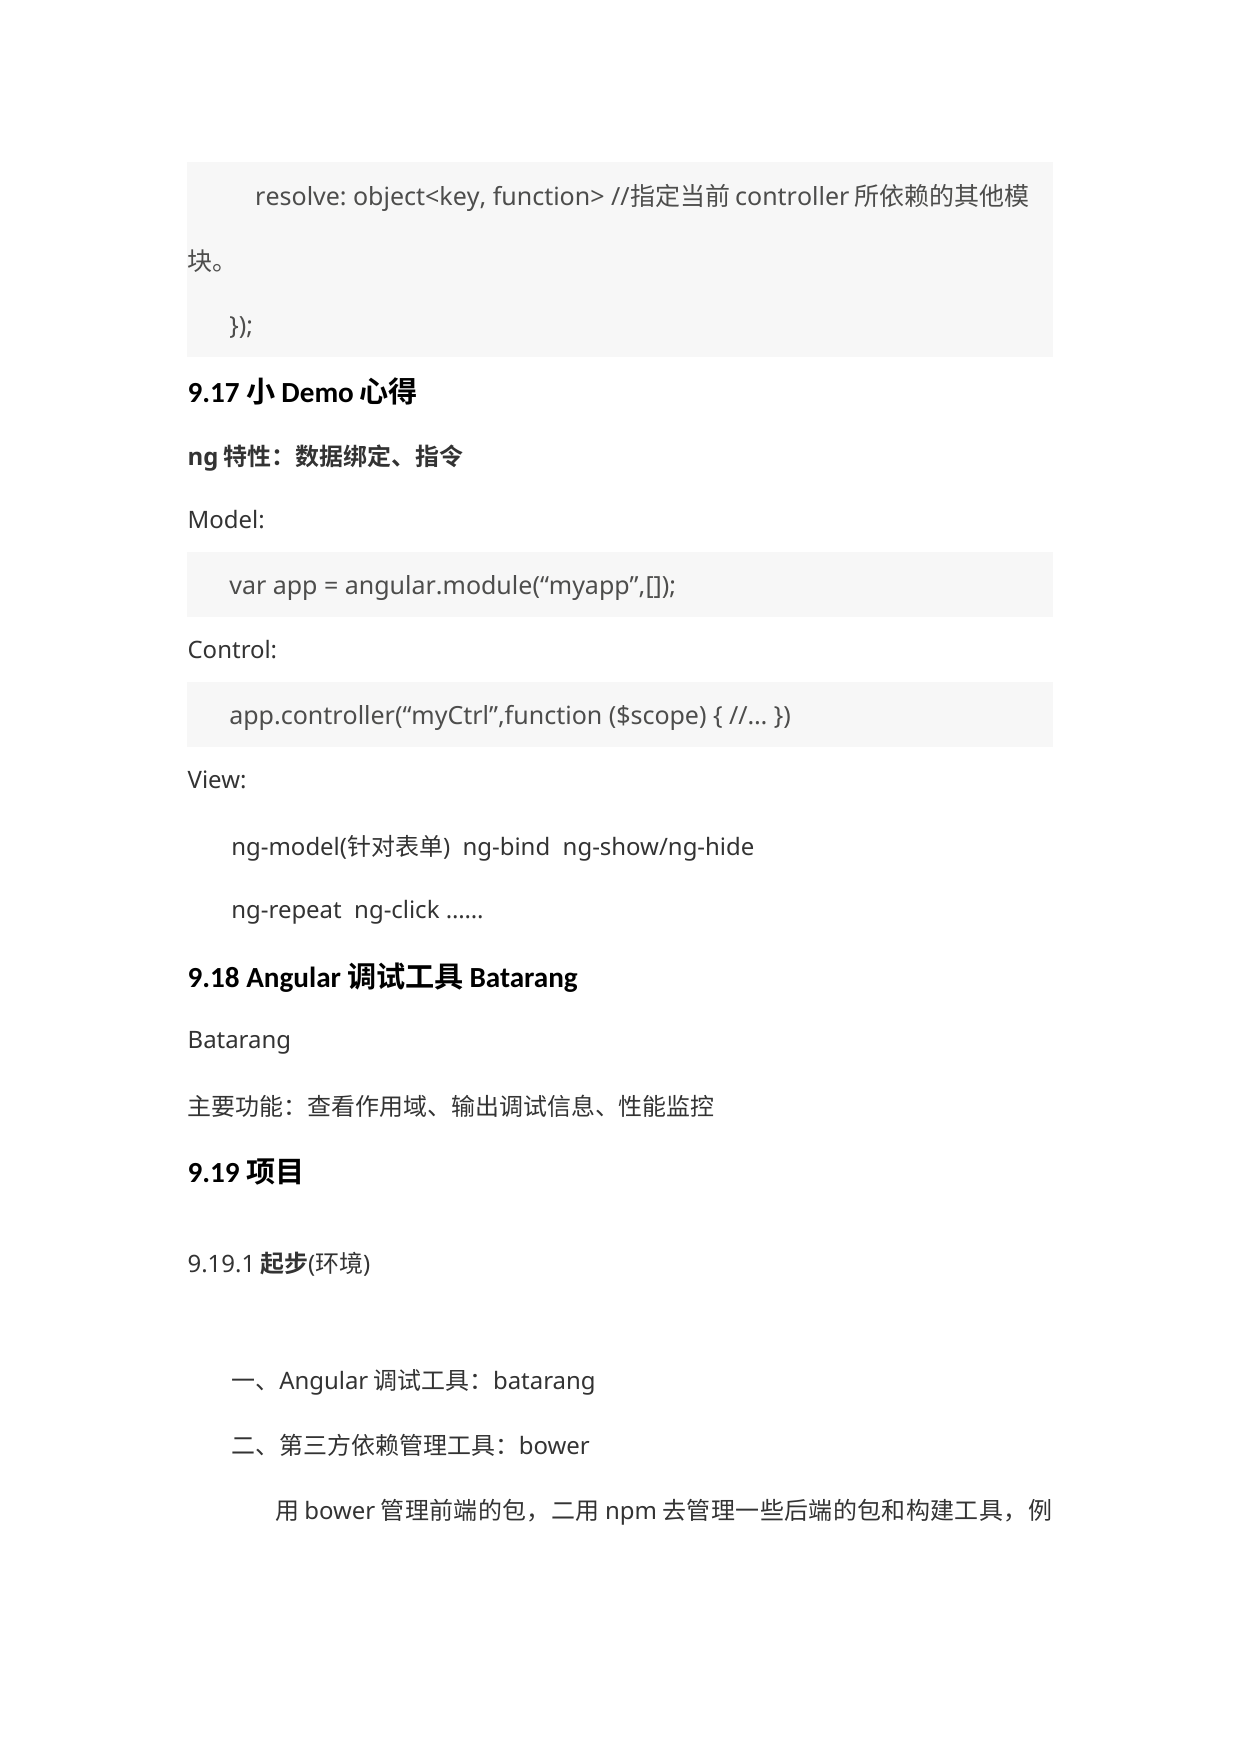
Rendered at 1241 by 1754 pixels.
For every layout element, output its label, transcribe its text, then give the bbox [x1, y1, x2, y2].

text View: [187, 747, 1053, 812]
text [275, 1476, 1053, 1541]
text ng-repeat ng-click …… [187, 877, 1053, 942]
subtitle 9.19.1起步(环境) [187, 1229, 1053, 1294]
text ng-model(针对表单) ng-bind ng-show/ng-hide [187, 812, 1053, 877]
text 9.17 小Demo心得 [187, 357, 1053, 422]
text 一、Angular调试工具：batarang [231, 1346, 1053, 1411]
text var app = angular.module(“myapp”,[]); [187, 552, 1053, 617]
text Batarang [187, 1007, 1053, 1072]
text app.controller(“myCtrl”,function ($scope) { //… }) [187, 682, 1053, 747]
text 9.19 项目 [187, 1137, 1053, 1202]
text 9.18 Angular调试工具Batarang [187, 942, 1053, 1007]
text ng特性：数据绑定、指令 [187, 422, 1053, 487]
text 二、第三方依赖管理工具：bower [231, 1411, 1053, 1476]
text Model: [187, 487, 1053, 552]
text Control: [187, 617, 1053, 682]
text }); [187, 292, 1053, 357]
text resolve: object<key, function> //指定当前controller所依赖的其他模块。 [187, 162, 1053, 292]
text 主要功能：查看作用域、输出调试信息、性能监控 [187, 1072, 1053, 1137]
